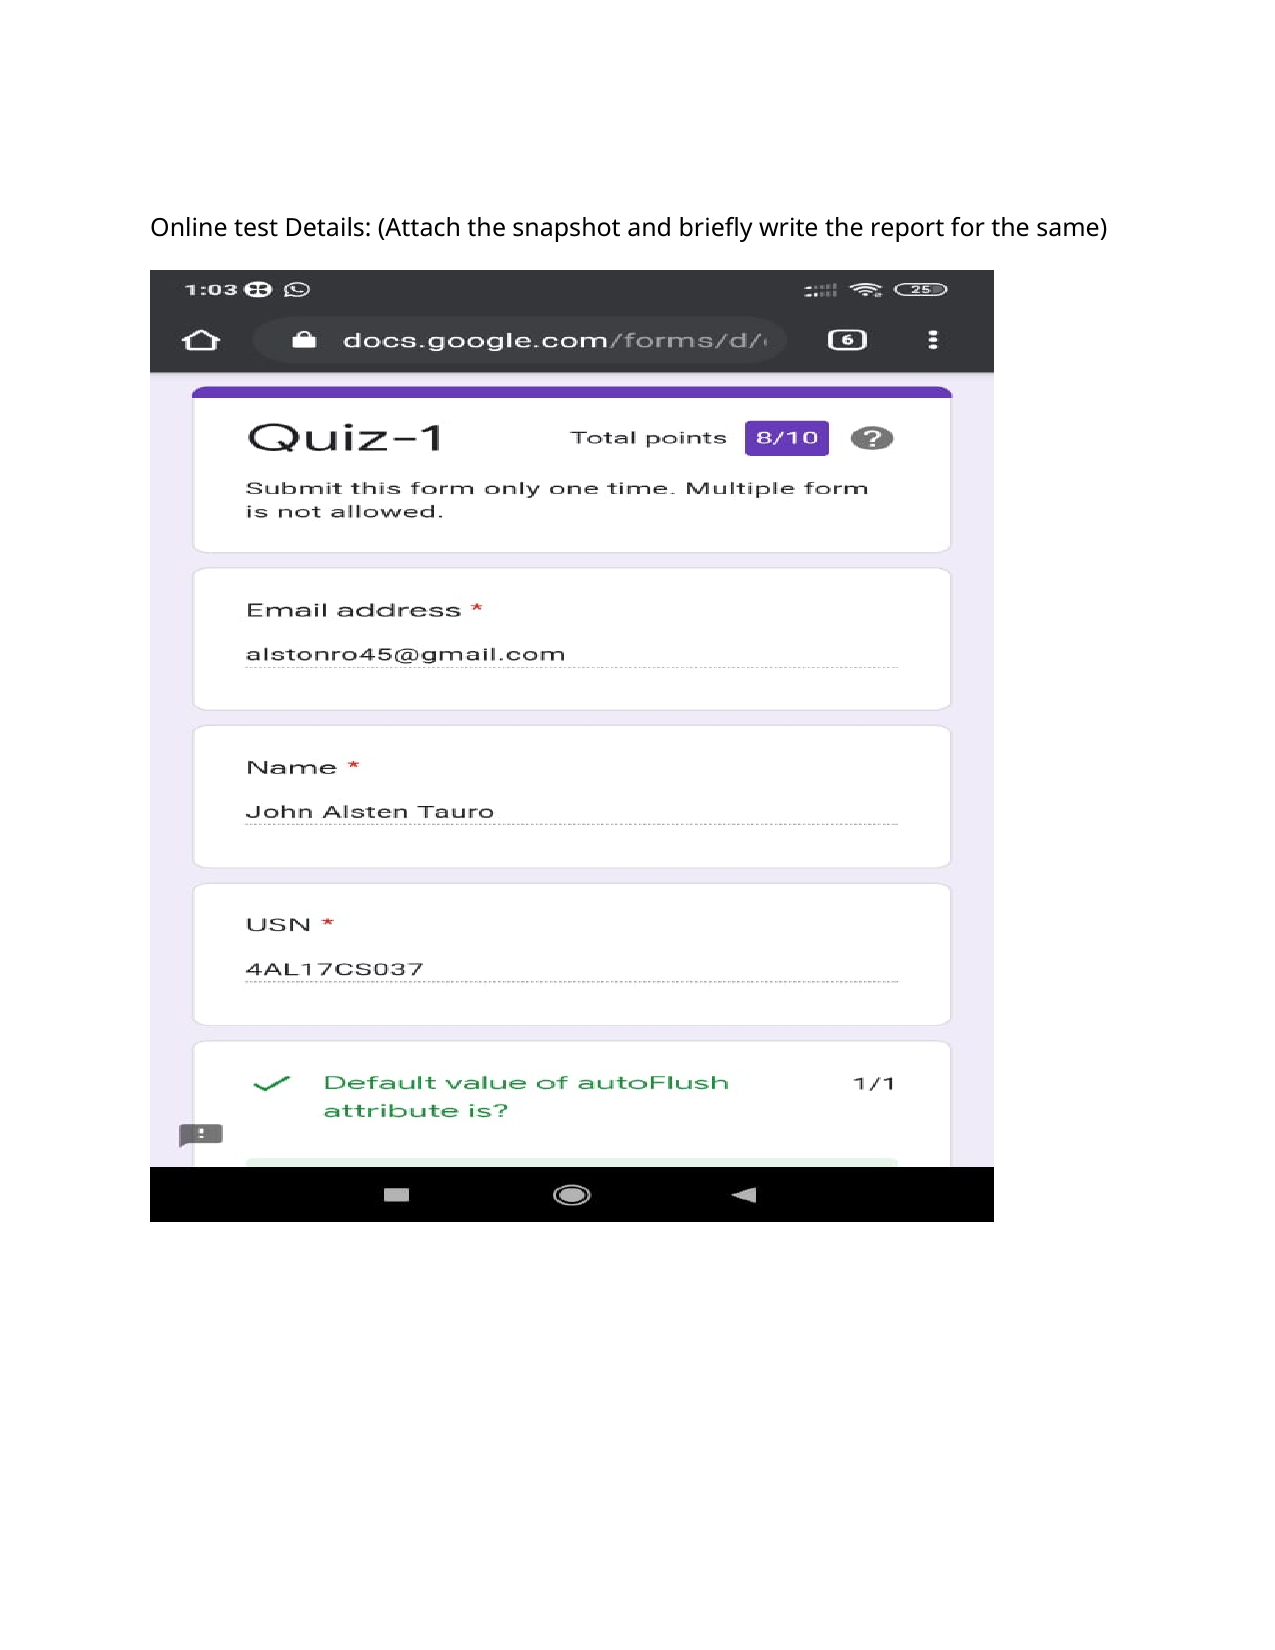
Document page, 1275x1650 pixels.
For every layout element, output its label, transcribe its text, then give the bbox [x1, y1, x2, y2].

picture [150, 270, 994, 1222]
text Online test Details: (Attach the snapshot and briefly write the report for the same) [150, 210, 1125, 244]
